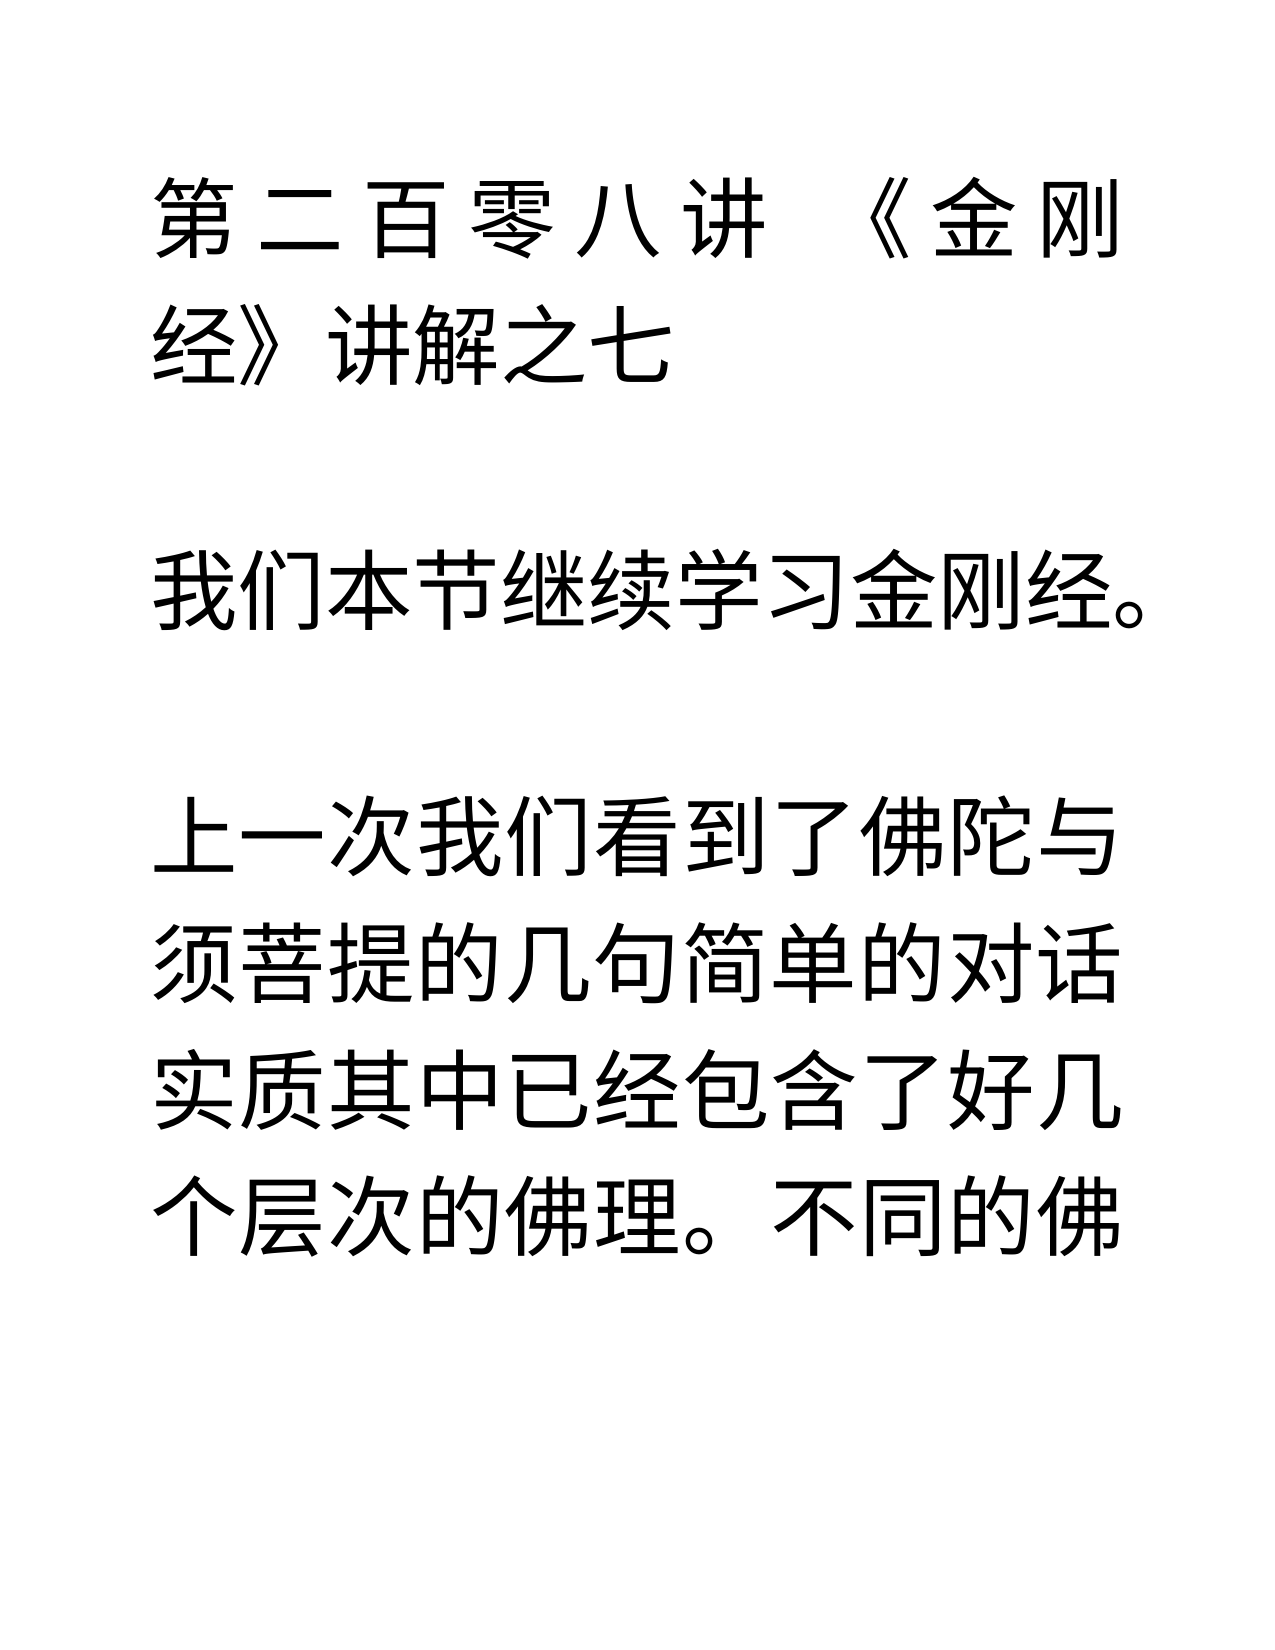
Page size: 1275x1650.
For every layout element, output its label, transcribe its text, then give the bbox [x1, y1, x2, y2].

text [150, 768, 1125, 1275]
text 我们本节继续学习金刚经。 [150, 522, 1125, 649]
text 第二百零八讲 《金刚经》讲解之七 [150, 150, 1125, 403]
